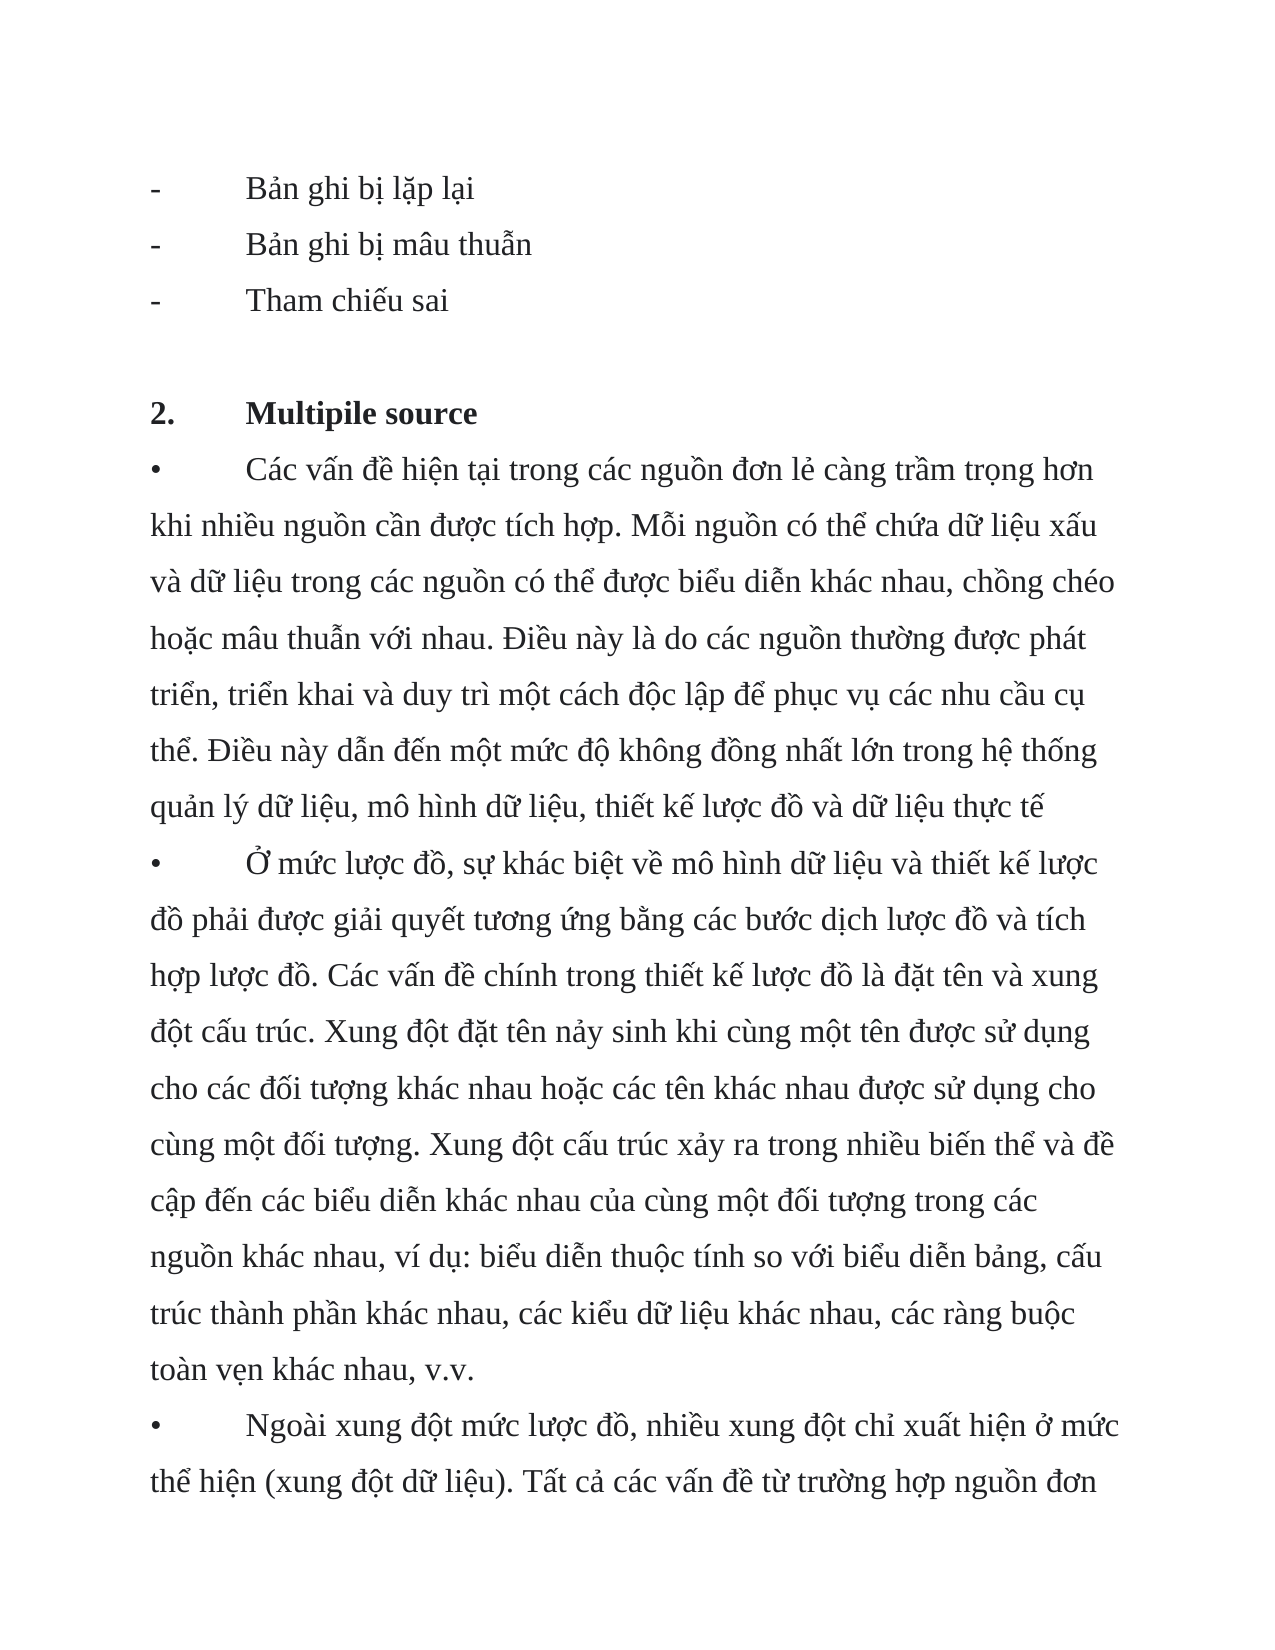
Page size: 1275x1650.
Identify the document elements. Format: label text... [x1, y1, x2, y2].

text • Ở mức lược đồ, sự khác biệt về mô hình dữ liệu và thiết kế lược đồ phải được giải quyết tương ứng bằng các bước dịch lược đồ và tích hợp lược đồ. Các vấn đề chính trong thiết kế lược đồ là đặt tên và xung đột cấu trúc. Xung đột đặt tên nảy sinh khi cùng một tên được sử dụng cho các đối tượng khác nhau hoặc các tên khác nhau được sử dụng cho cùng một đối tượng. Xung đột cấu trúc xảy ra trong nhiều biến thể và đề cập đến các biểu diễn khác nhau của cùng một đối tượng trong các nguồn khác nhau, ví dụ: biểu diễn thuộc tính so với biểu diễn bảng, cấu trúc thành phần khác nhau, các kiểu dữ liệu khác nhau, các ràng buộc toàn vẹn khác nhau, v.v. [150, 825, 1125, 1387]
text - Bản ghi bị mâu thuẫn [150, 206, 1125, 262]
text 2. Multipile source [150, 375, 1125, 431]
text - Bản ghi bị lặp lại [150, 150, 1125, 206]
text - Tham chiếu sai [150, 262, 1125, 319]
text • Các vấn đề hiện tại trong các nguồn đơn lẻ càng trầm trọng hơn khi nhiều nguồn cần được tích hợp. Mỗi nguồn có thể chứa dữ liệu xấu và dữ liệu trong các nguồn có thể được biểu diễn khác nhau, chồng chéo hoặc mâu thuẫn với nhau. Điều này là do các nguồn thường được phát triển, triển khai và duy trì một cách độc lập để phục vụ các nhu cầu cụ thể. Điều này dẫn đến một mức độ không đồng nhất lớn trong hệ thống quản lý dữ liệu, mô hình dữ liệu, thiết kế lược đồ và dữ liệu thực tế [150, 431, 1125, 825]
